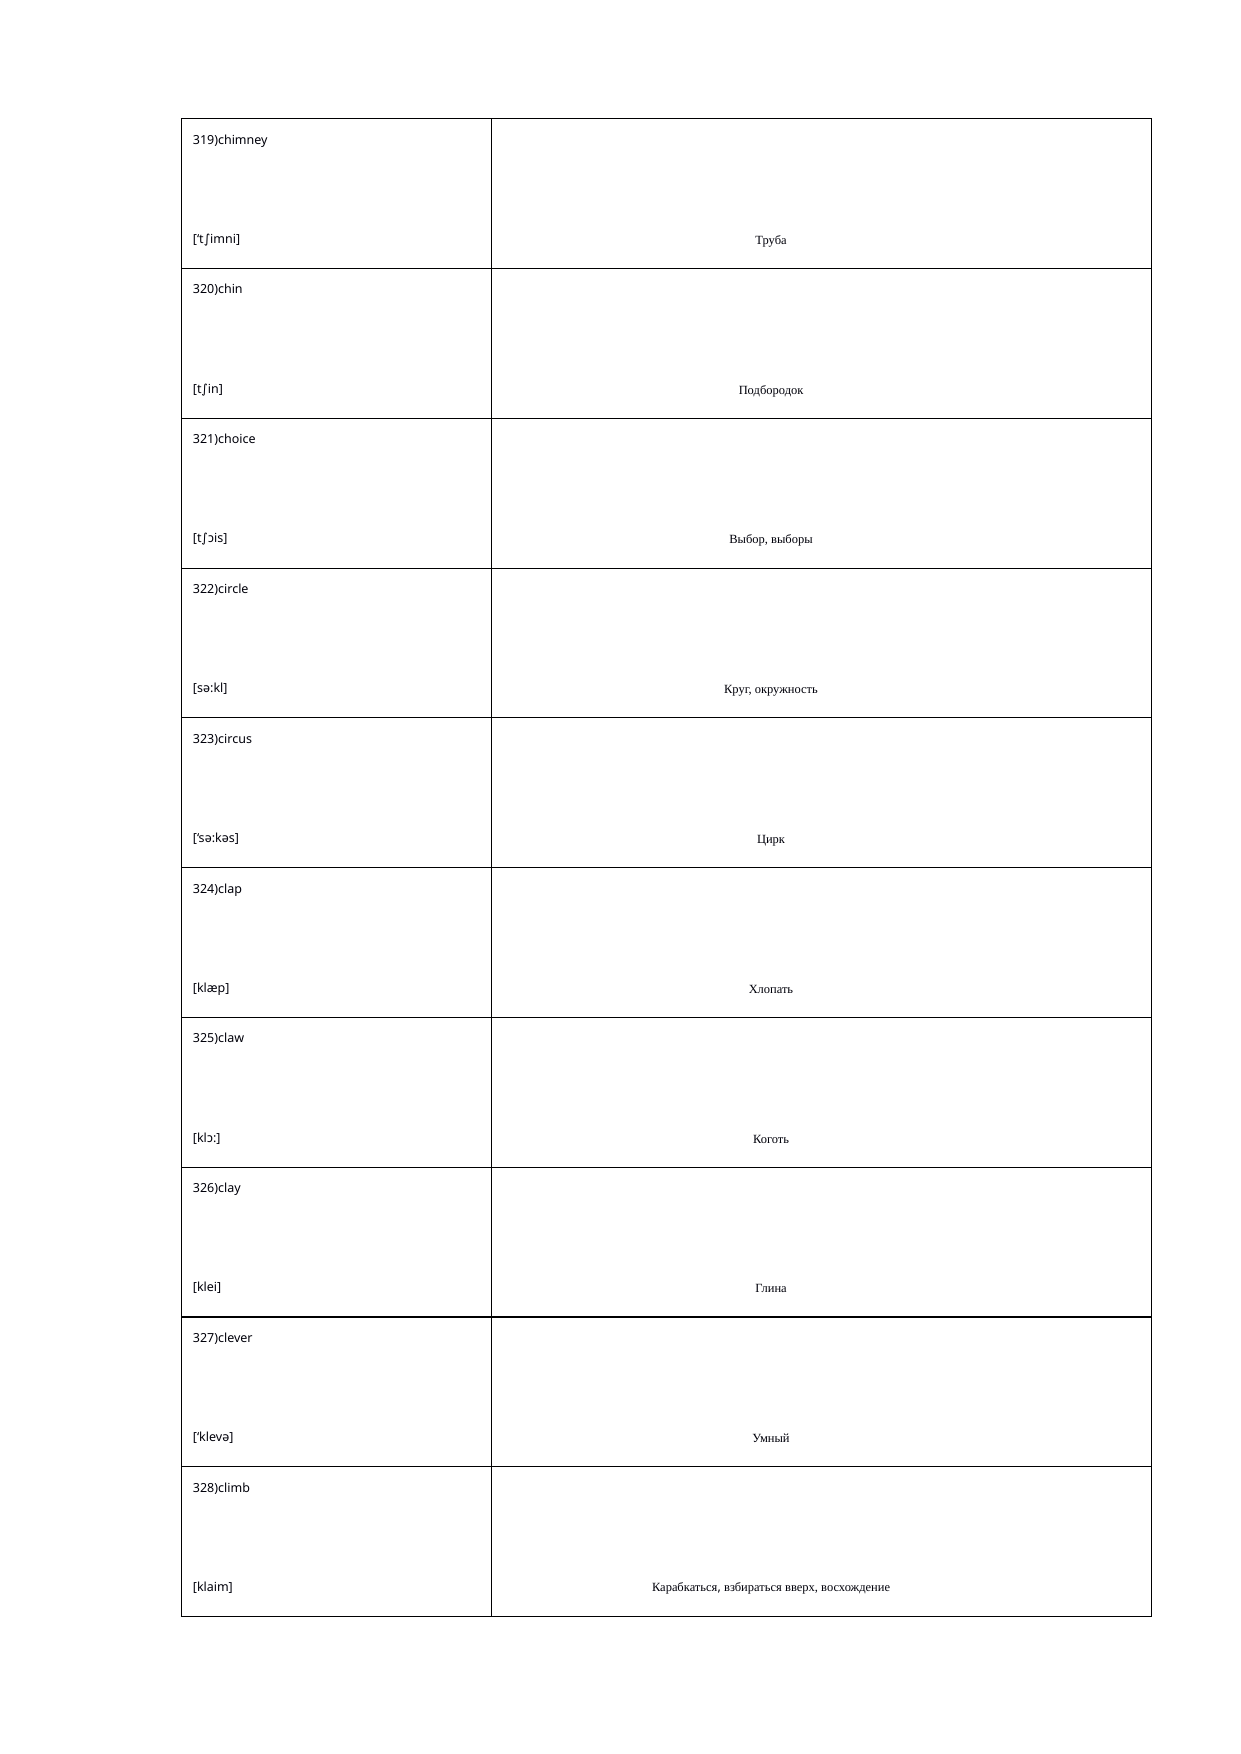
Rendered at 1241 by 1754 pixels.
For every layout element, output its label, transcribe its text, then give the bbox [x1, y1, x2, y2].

table_cell 320)chin [t∫in] [182, 269, 491, 418]
table_cell Круг, окружность [492, 569, 1151, 717]
table_cell 326)clay [klei] [182, 1168, 491, 1316]
table_cell 319)chimney [‘t∫imni] [182, 119, 491, 268]
table_cell 324)clap [klæp] [182, 868, 491, 1017]
table_cell Карабкаться, взбираться вверх, восхождение [492, 1467, 1151, 1616]
table_cell 323)circus [‘sə:kəs] [182, 718, 491, 867]
table_cell Хлопать [492, 868, 1151, 1017]
table_cell Коготь [492, 1018, 1151, 1167]
table_cell Глина [492, 1168, 1151, 1316]
table_cell 321)choice [t∫ɔis] [182, 419, 491, 567]
table_cell 328)climb [klaim] [182, 1467, 491, 1616]
table_cell 327)clever [‘klevə] [182, 1318, 491, 1466]
table_cell Труба [492, 119, 1151, 268]
table_cell Умный [492, 1318, 1151, 1466]
table_cell Подбородок [492, 269, 1151, 418]
table_cell 325)claw [klɔ:] [182, 1018, 491, 1167]
table_cell Выбор, выборы [492, 419, 1151, 567]
table_cell 322)circle [sə:kl] [182, 569, 491, 717]
table_cell Цирк [492, 718, 1151, 867]
